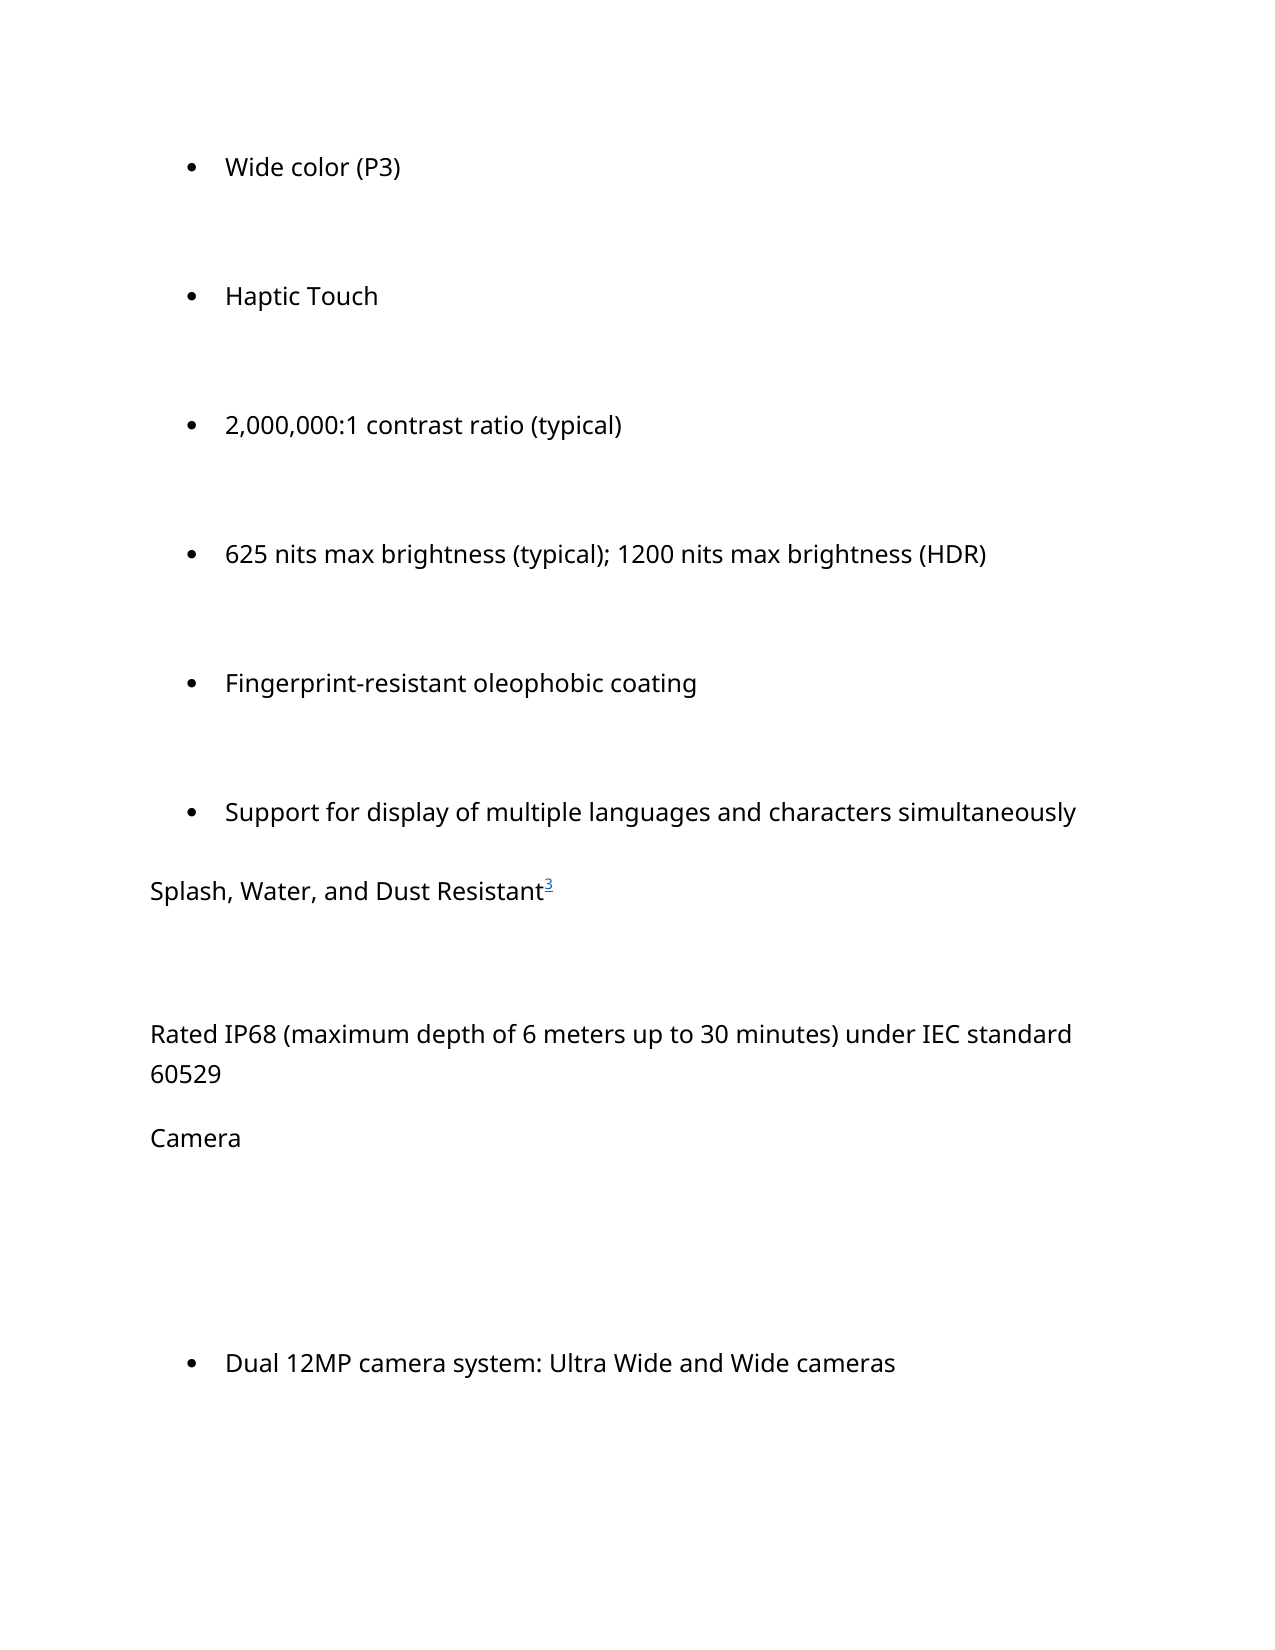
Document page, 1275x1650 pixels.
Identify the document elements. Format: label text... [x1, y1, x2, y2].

list Dual 12MP camera system: Ultra Wide and Wide cameras [187, 1346, 1125, 1380]
list Support for display of multiple languages and characters simultaneously [187, 795, 1125, 829]
list Haptic Touch [187, 279, 1125, 313]
list Fingerprint-resistant oleophobic coating [187, 666, 1125, 700]
text Rated IP68 (maximum depth of 6 meters up to 30 minutes) under IEC standard 60529 [150, 1017, 1125, 1091]
text Splash, Water, and Dust Resistant3 [150, 874, 1125, 908]
list 625 nits max brightness (typical); 1200 nits max brightness (HDR) [187, 537, 1125, 571]
list Wide color (P3) [187, 150, 1125, 184]
list 2,000,000:1 contrast ratio (typical) [187, 408, 1125, 442]
text Camera [150, 1121, 1125, 1155]
